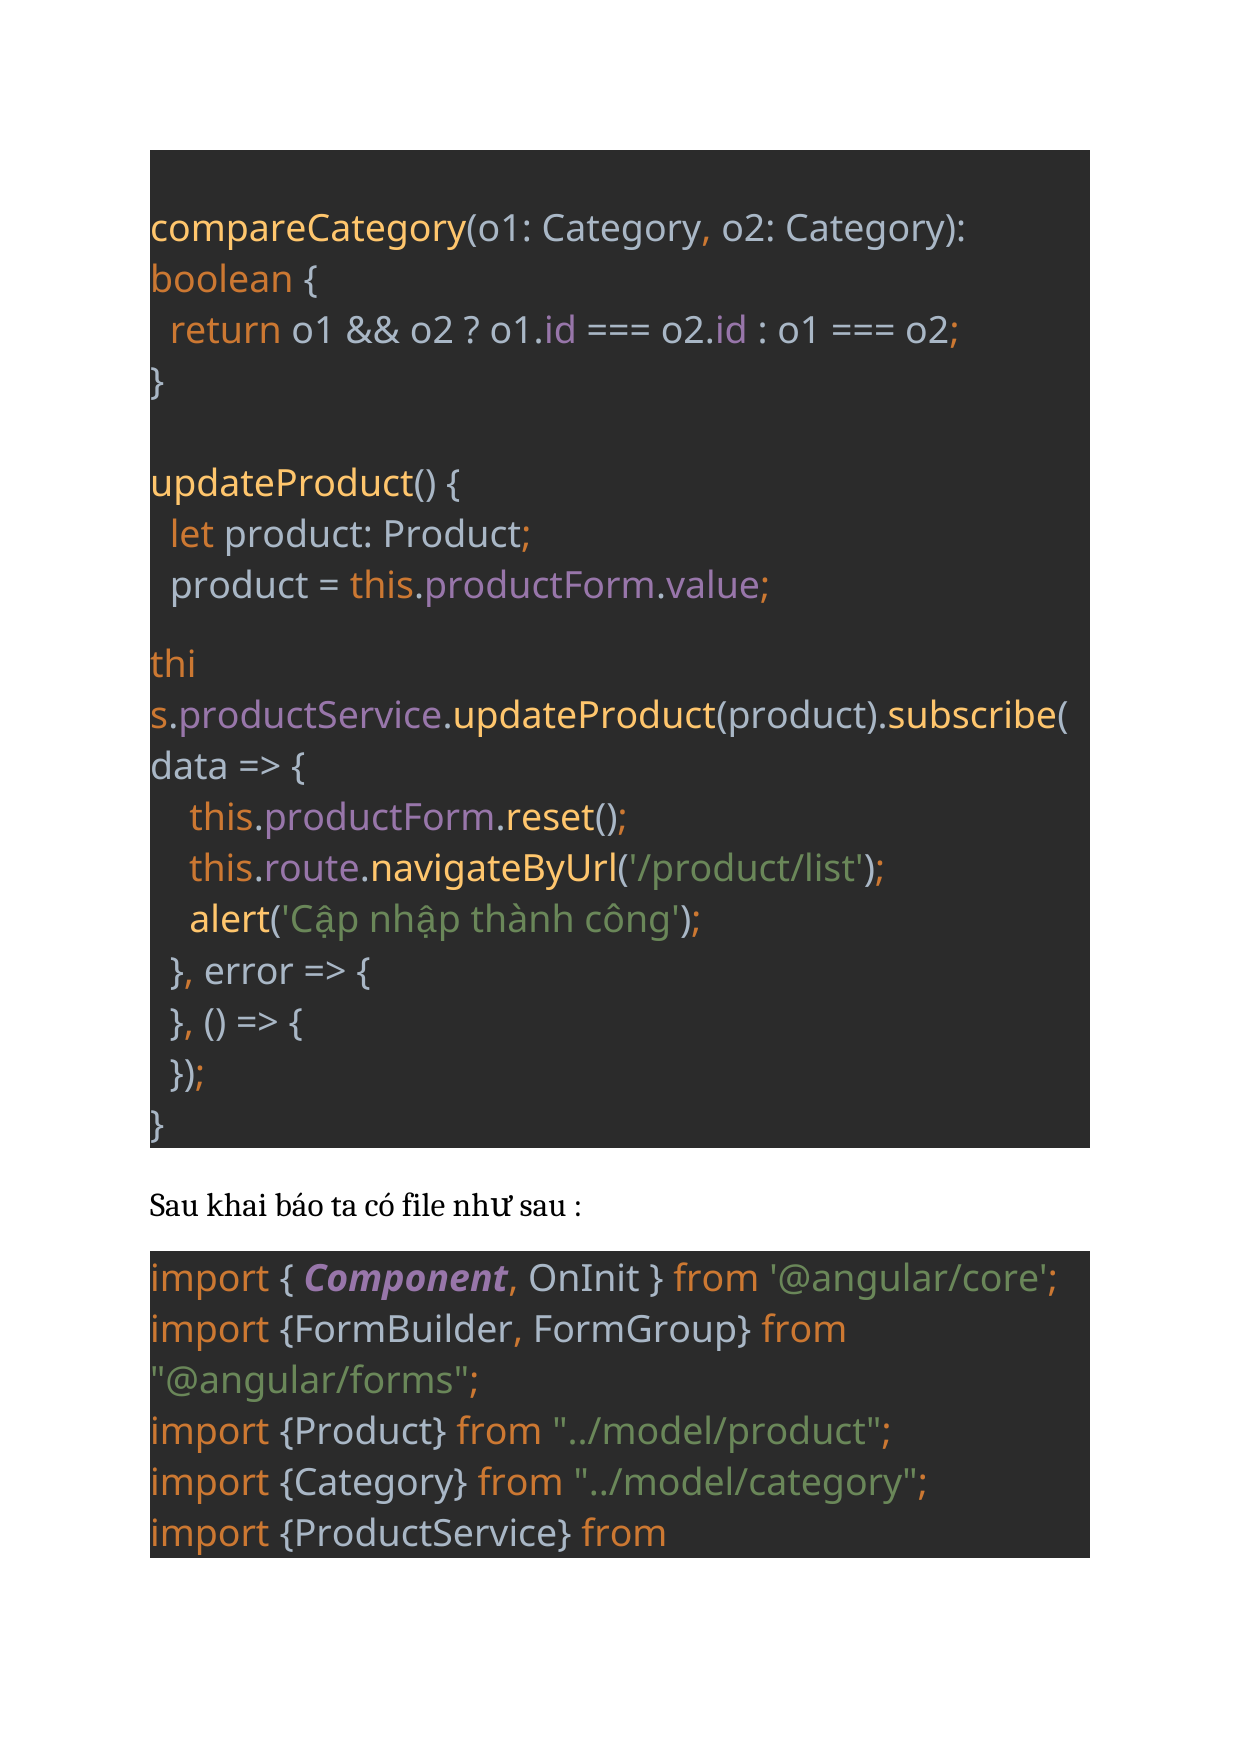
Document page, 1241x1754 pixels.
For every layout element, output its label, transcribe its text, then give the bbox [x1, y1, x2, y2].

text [150, 150, 1090, 1148]
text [150, 1251, 1090, 1558]
text Sau khai báo ta có file như sau : [150, 1186, 1090, 1225]
